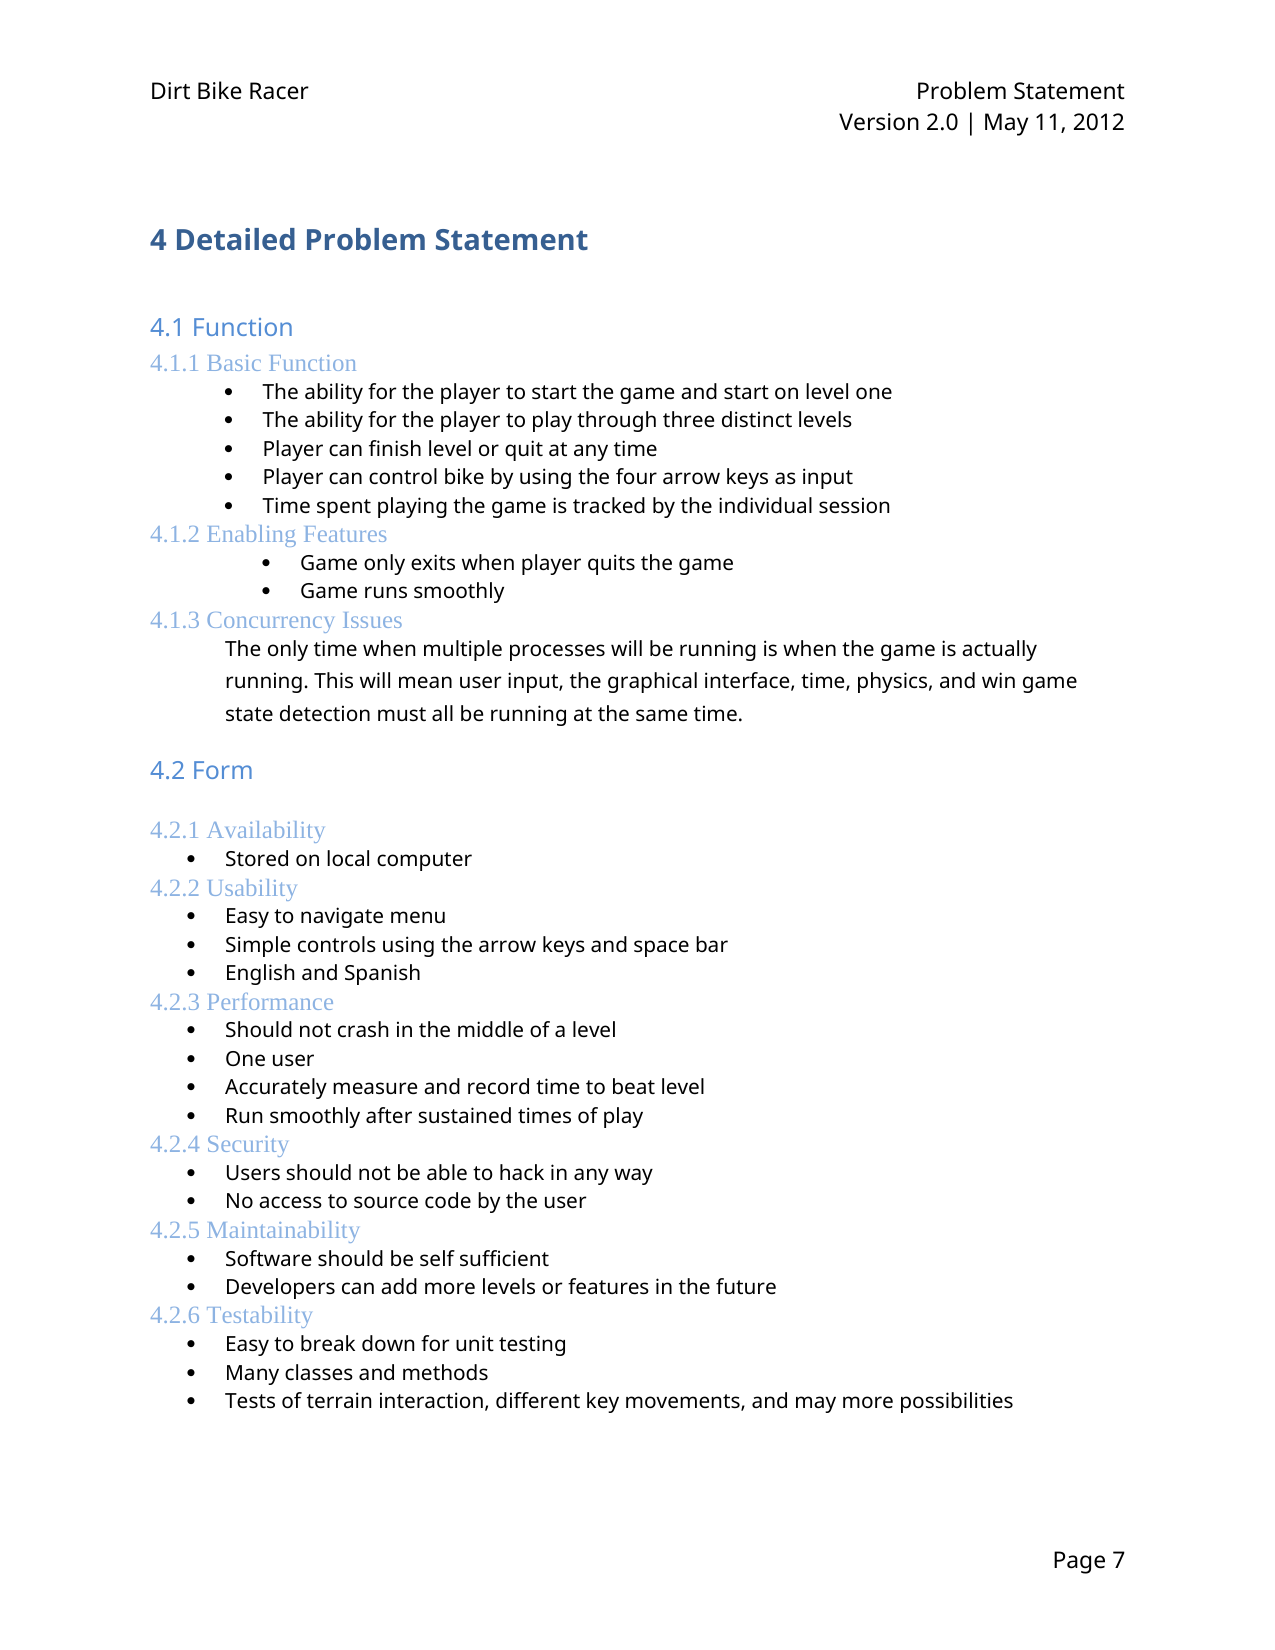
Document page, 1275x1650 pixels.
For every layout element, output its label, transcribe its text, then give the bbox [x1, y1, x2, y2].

list Software should be self sufficient [187, 1244, 1125, 1272]
list Simple controls using the arrow keys and space bar [187, 930, 1125, 958]
list Time spent playing the game is tracked by the individual session [225, 491, 1125, 519]
subtitle 4.2.6 Testability [150, 1301, 1125, 1329]
subtitle 4.2.3 Performance [150, 987, 1125, 1016]
list English and Spanish [187, 958, 1125, 987]
list The ability for the player to start the game and start on level one [225, 377, 1125, 406]
list No access to source code by the user [187, 1187, 1125, 1215]
list Tests of terrain interaction, different key movements, and may more possibilities [187, 1386, 1125, 1415]
subtitle 4.2.5 Maintainability [150, 1215, 1125, 1244]
list Game only exits when player quits the game [262, 548, 1125, 577]
list Easy to break down for unit testing [187, 1329, 1125, 1358]
list Users should not be able to hack in any way [187, 1158, 1125, 1187]
list Player can finish level or quit at any time [225, 434, 1125, 462]
subtitle 4.2 Form [150, 752, 1125, 786]
subtitle 4.2.1 Availability [150, 816, 1125, 844]
list Developers can add more levels or features in the future [187, 1272, 1125, 1301]
list Easy to navigate menu [187, 902, 1125, 930]
list Game runs smoothly [262, 577, 1125, 605]
text The only time when multiple processes will be running is when the game is actually running. This will mean user input, the graphical interface, time, physics, and win game state detection must all be running at the same time. [225, 634, 1125, 727]
subtitle 4.1.2 Enabling Features [150, 519, 1125, 548]
subtitle 4.1 Function [150, 309, 1125, 343]
list One user [187, 1044, 1125, 1072]
list Player can control bike by using the four arrow keys as input [225, 462, 1125, 491]
list Run smoothly after sustained times of play [187, 1101, 1125, 1129]
subtitle 4.1.3 Concurrency Issues [150, 605, 1125, 634]
list Many classes and methods [187, 1358, 1125, 1386]
subtitle 4.2.2 Usability [150, 873, 1125, 902]
subtitle 4.2.4 Security [150, 1129, 1125, 1158]
list The ability for the player to play through three distinct levels [225, 406, 1125, 434]
list Stored on local computer [187, 844, 1125, 873]
list Accurately measure and record time to beat level [187, 1072, 1125, 1101]
list Should not crash in the middle of a level [187, 1016, 1125, 1044]
subtitle 4.1.1 Basic Function [150, 348, 1125, 377]
subtitle 4 Detailed Problem Statement [150, 219, 1125, 258]
